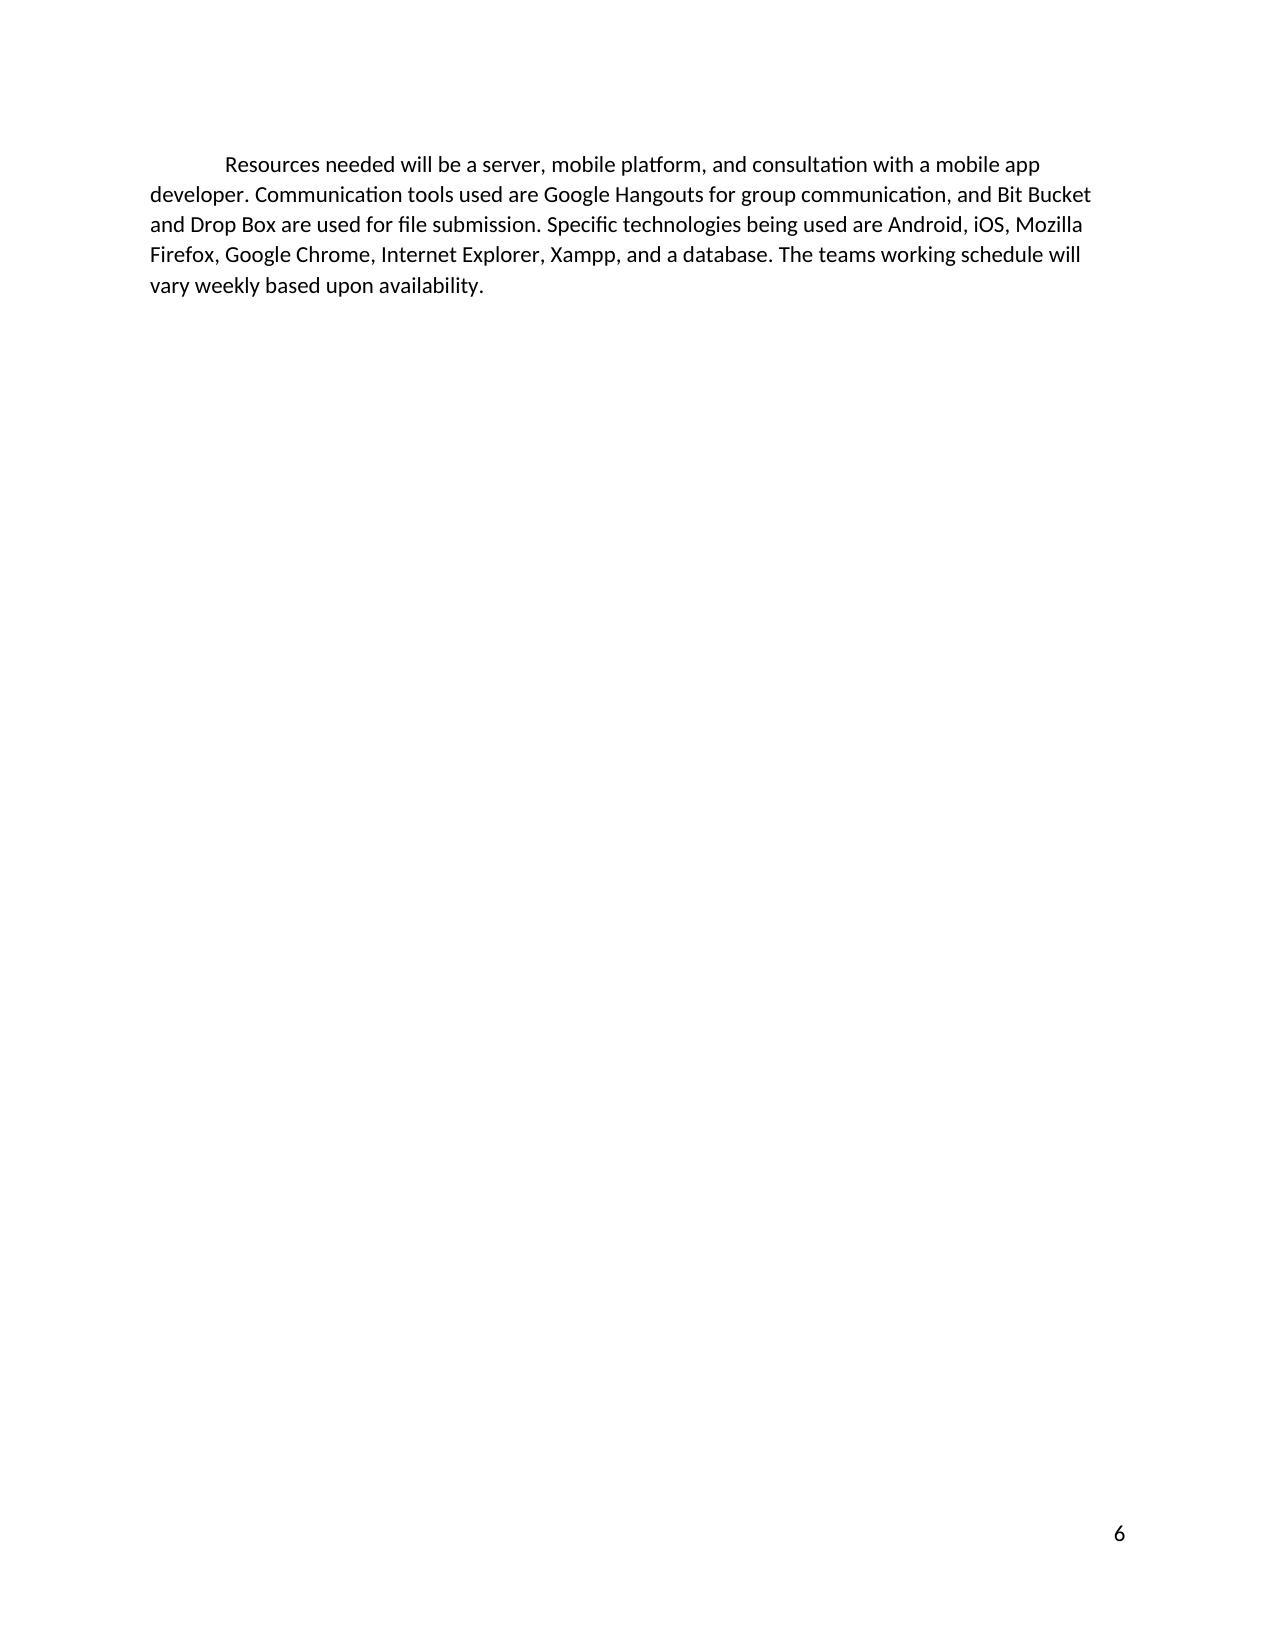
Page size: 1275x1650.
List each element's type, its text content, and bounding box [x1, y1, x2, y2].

text Resources needed will be a server, mobile platform, and consultation with a mobile app developer. Communication tools used are Google Hangouts for group communication, and Bit Bucket and Drop Box are used for file submission. Specific technologies being used are Android, iOS, Mozilla Firefox, Google Chrome, Internet Explorer, Xampp, and a database. The teams working schedule will vary weekly based upon availability. [150, 150, 1125, 299]
